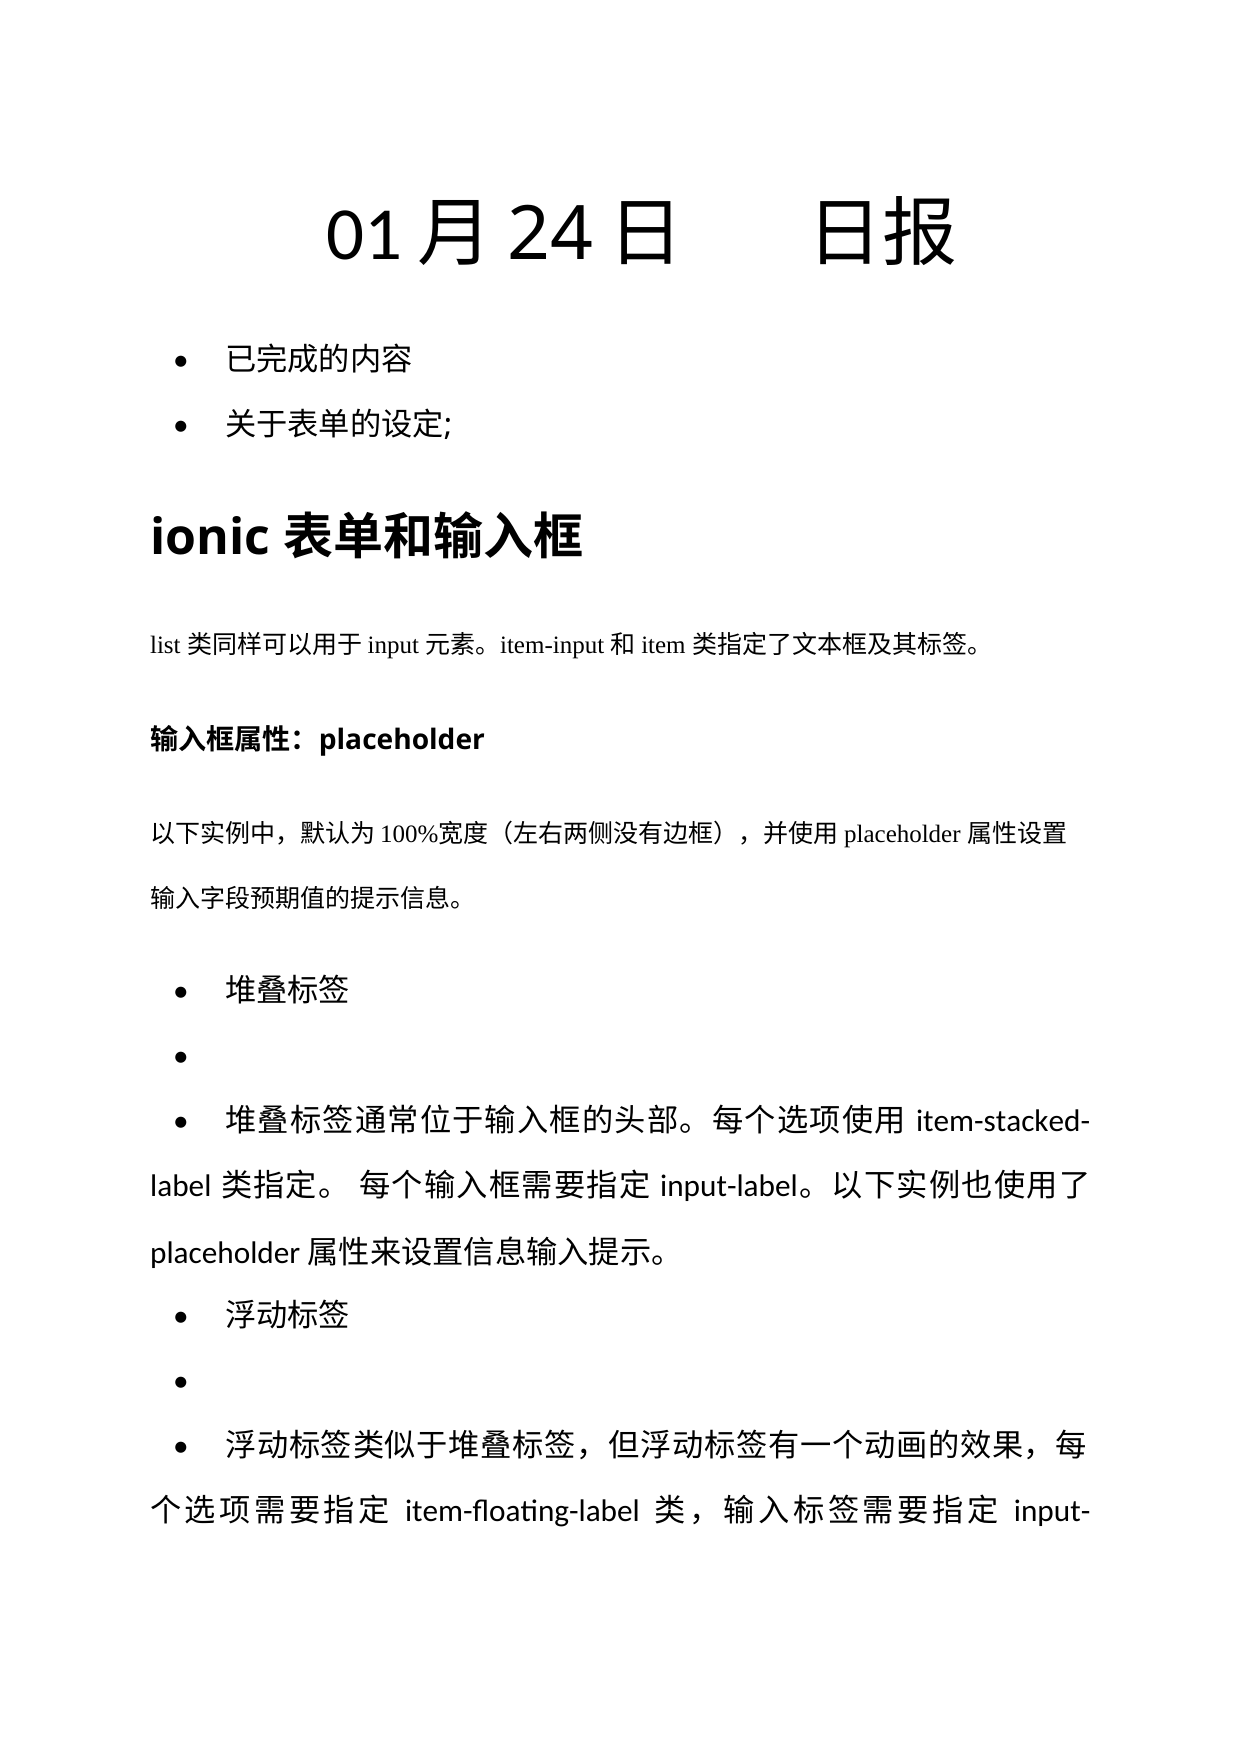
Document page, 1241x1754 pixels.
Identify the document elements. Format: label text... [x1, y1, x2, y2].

text list 类同样可以用于 input 元素。item-input 和 item 类指定了文本框及其标签。 [150, 610, 1090, 675]
list 浮动标签 [150, 1283, 1090, 1348]
subtitle 输入框属性：placeholder [150, 704, 1090, 769]
list 堆叠标签 [150, 958, 1090, 1023]
list 关于表单的设定; [150, 389, 1090, 454]
subtitle ionic 表单和输入框 [150, 484, 1090, 581]
list 堆叠标签通常位于输入框的头部。每个选项使用 item-stacked-label 类指定。 每个输入框需要指定 input-label。以下实例也使用了 placeholder 属性来设置信息输入提示。 [150, 1088, 1090, 1283]
text 01月24日 日报 [150, 162, 1090, 292]
list 已完成的内容 [150, 324, 1090, 389]
text 以下实例中，默认为100%宽度（左右两侧没有边框），并使用 placeholder 属性设置输入字段预期值的提示信息。 [150, 799, 1090, 929]
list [150, 1413, 1090, 1543]
